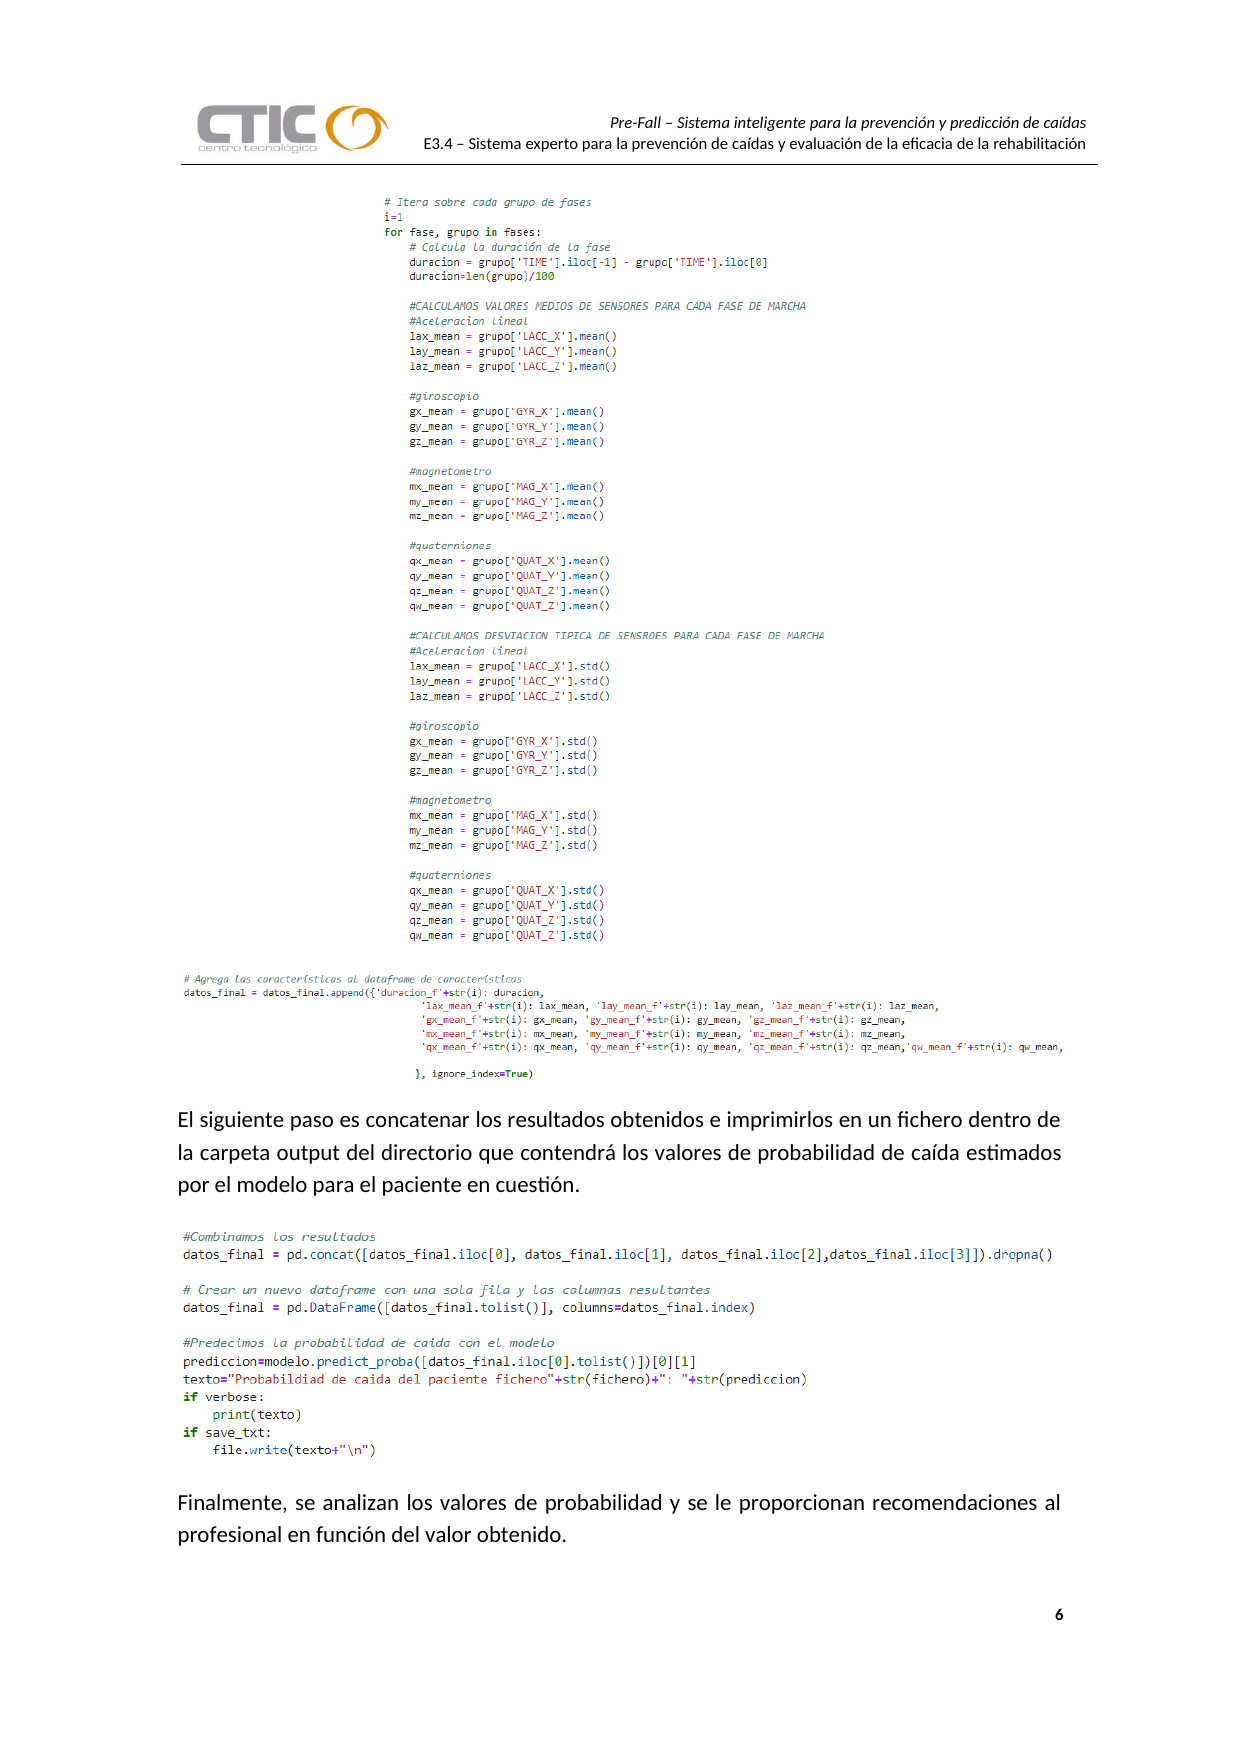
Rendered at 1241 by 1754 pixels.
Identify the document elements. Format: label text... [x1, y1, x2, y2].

text Finalmente, se analizan los valores de probabilidad y se le proporcionan recomendaciones al profesional en función del valor obtenido. [177, 1488, 1063, 1548]
text El siguiente paso es concatenar los resultados obtenidos e imprimirlos en un fichero dentro de la carpeta output del directorio que contendrá los valores de probabilidad de caída estimados por el modelo para el paciente en cuestión. [177, 1106, 1063, 1198]
picture [177, 1223, 1063, 1464]
picture [177, 970, 1063, 1081]
picture [192, 101, 390, 154]
picture [307, 193, 933, 946]
